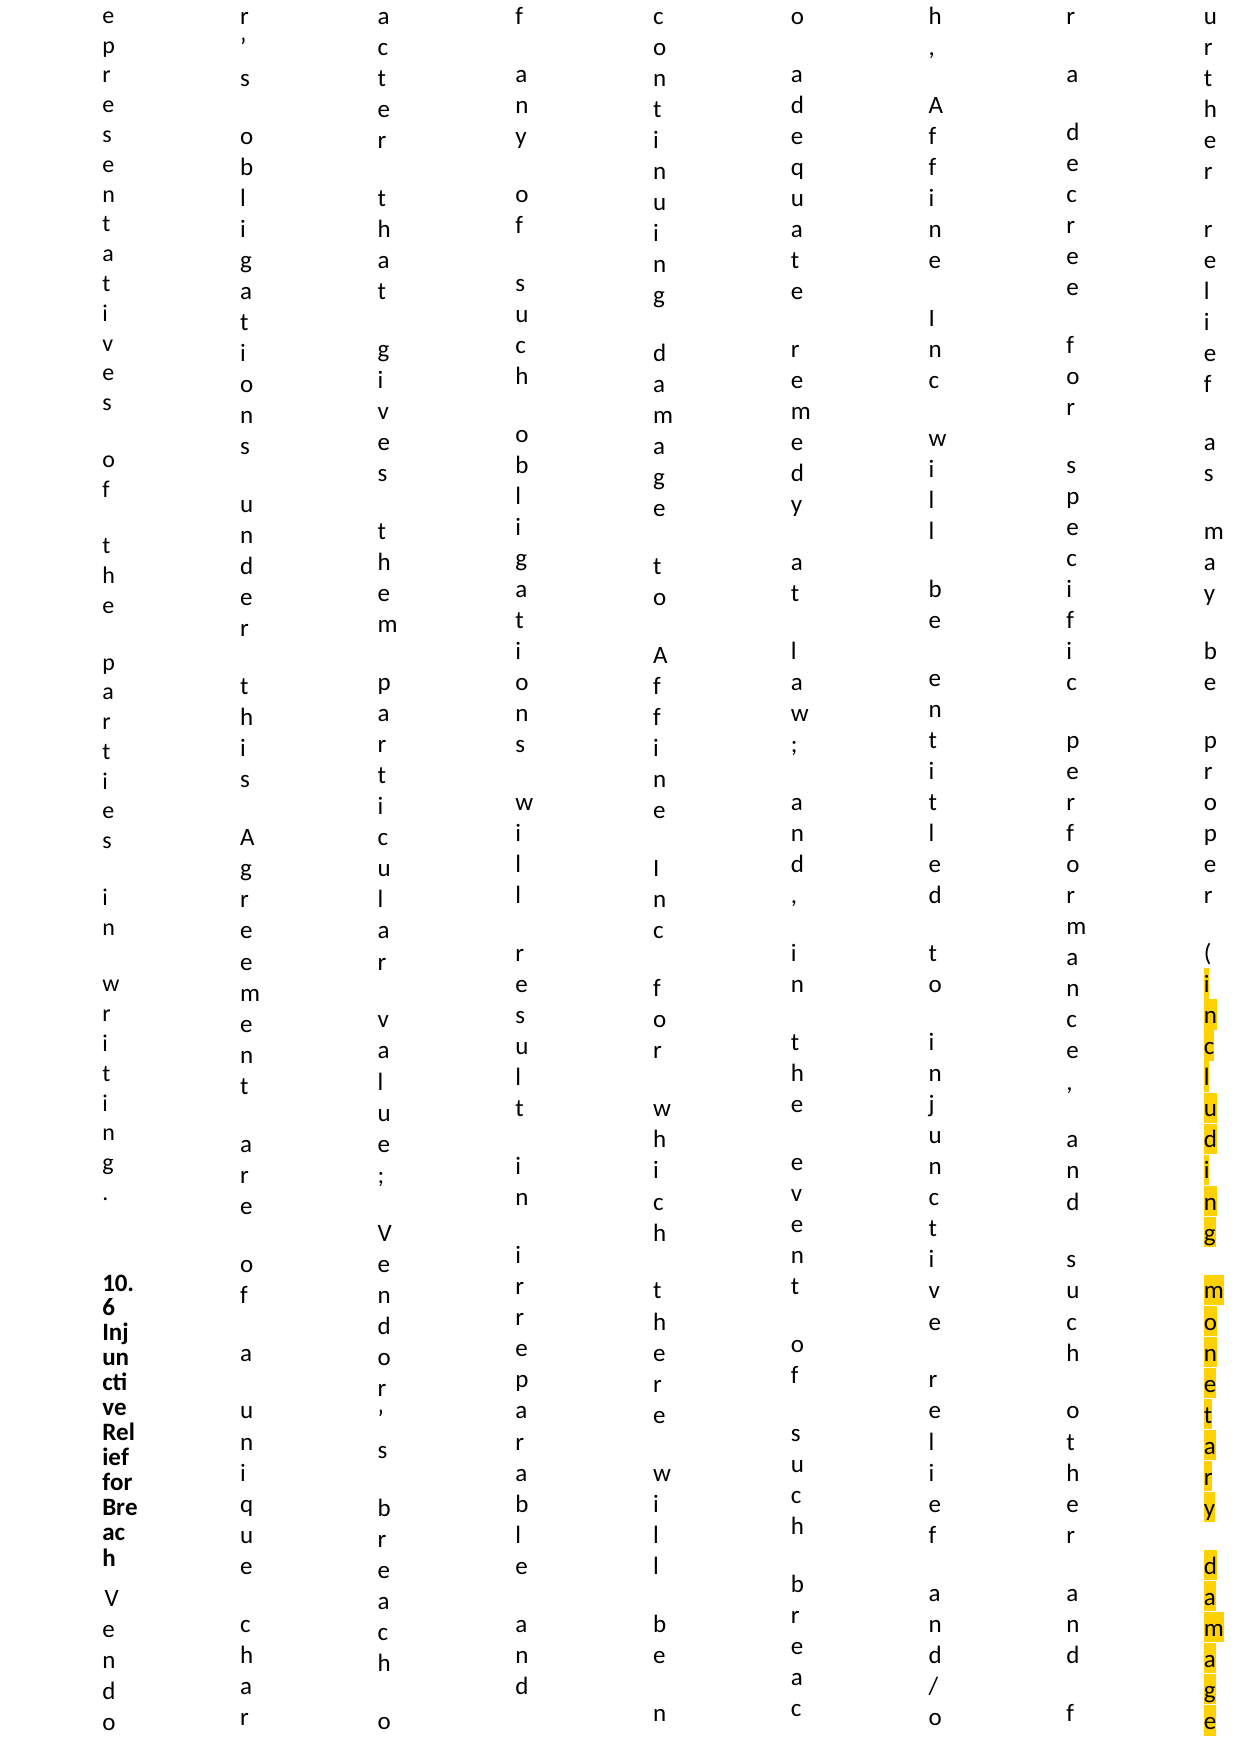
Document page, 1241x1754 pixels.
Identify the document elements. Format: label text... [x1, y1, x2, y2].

text 10.6 Injunctive Relief for Breach [102, 1271, 138, 1572]
